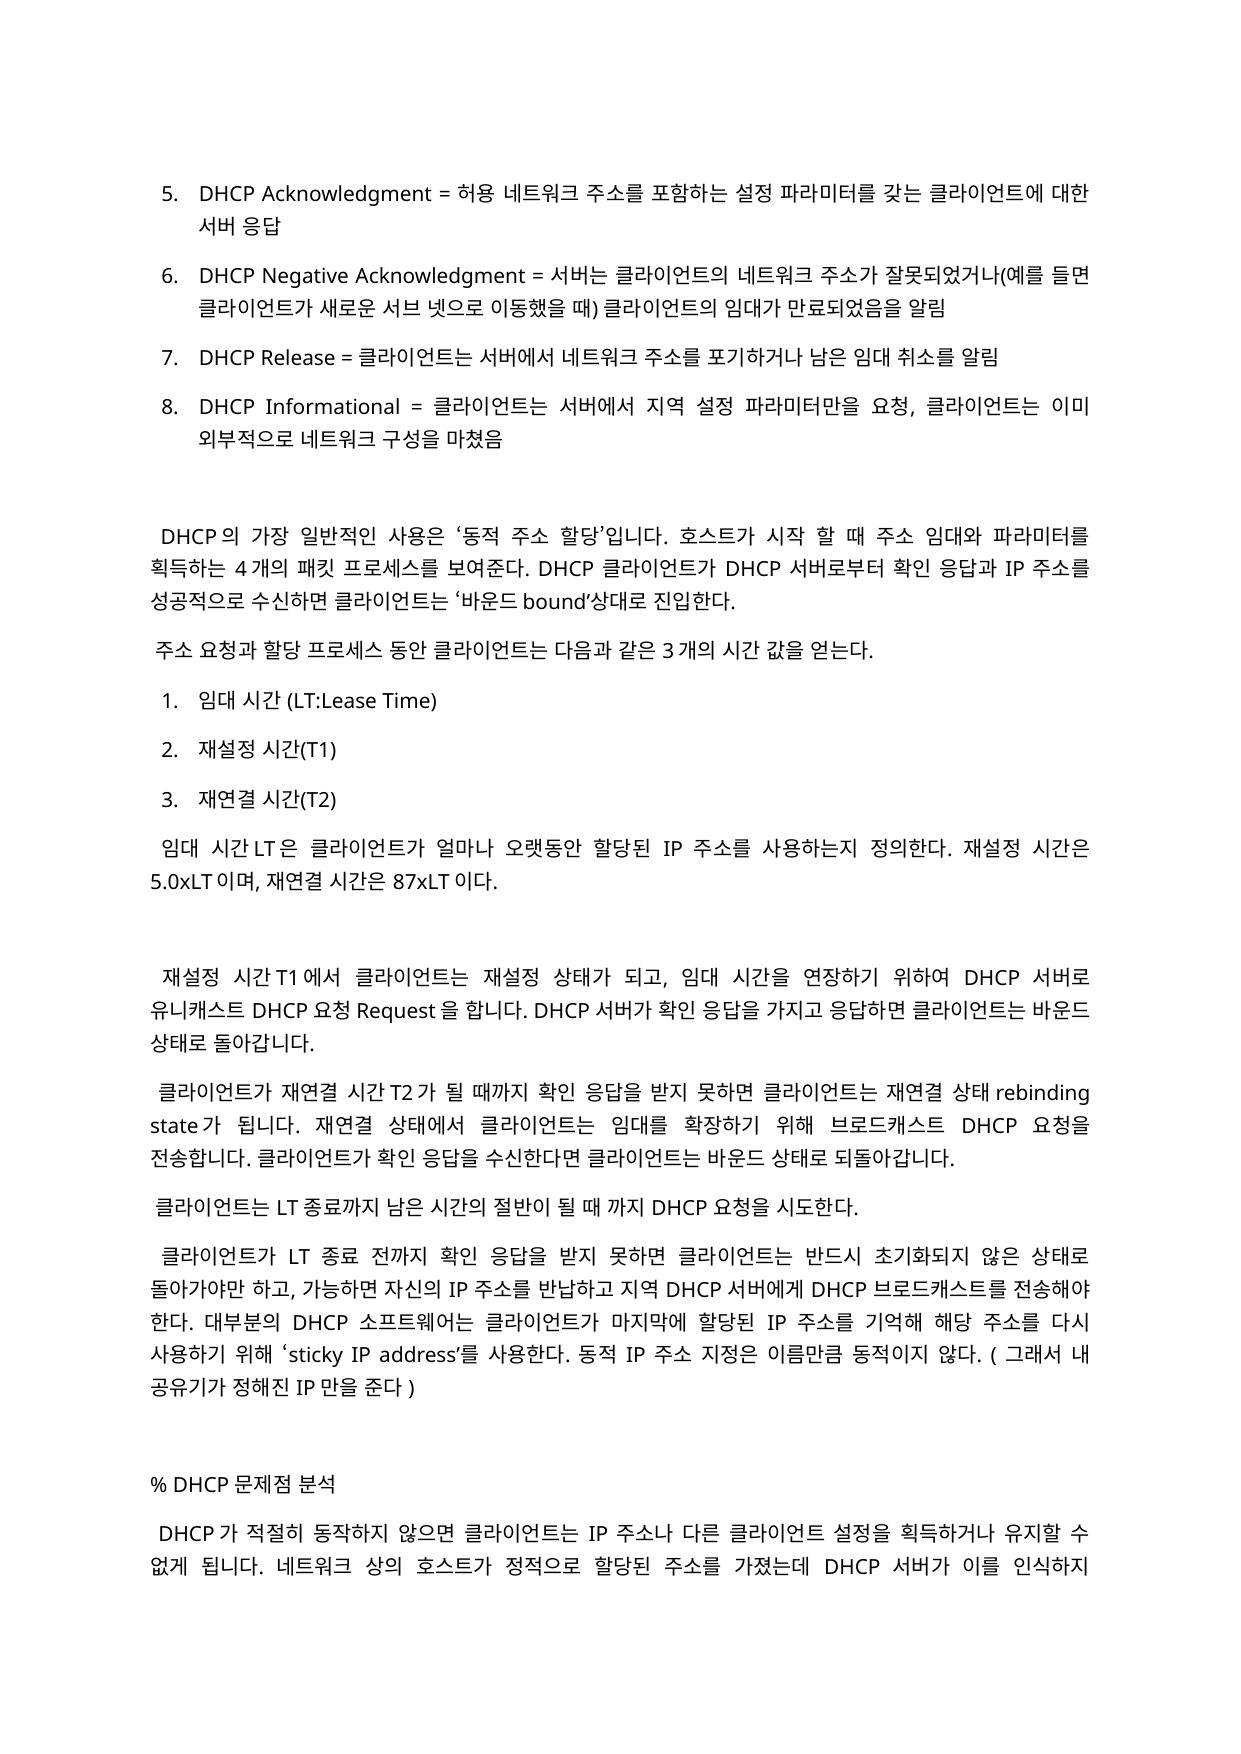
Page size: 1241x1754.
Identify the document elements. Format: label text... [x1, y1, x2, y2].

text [150, 1517, 1090, 1580]
list 재설정 시간(T1) [161, 733, 1090, 764]
list 재연결 시간(T2) [161, 783, 1090, 813]
text 클라이언트는 LT 종료까지 남은 시간의 절반이 될 때 까지 DHCP 요청을 시도한다. [150, 1191, 1090, 1221]
text 임대 시간LT은 클라이언트가 얼마나 오랫동안 할당된 IP 주소를 사용하는지 정의한다. 재설정 시간은 5.0xLT이며, 재연결 시간은 87xLT이다. [150, 832, 1090, 895]
list DHCP Informational = 클라이언트는 서버에서 지역 설정 파라미터만을 요청, 클라이언트는 이미 외부적으로 네트워크 구성을 마쳤음 [161, 391, 1090, 453]
list DHCP Acknowledgment = 허용 네트워크 주소를 포함하는 설정 파라미터를 갖는 클라이언트에 대한 서버 응답 [161, 177, 1090, 240]
text 클라이언트가 LT 종료 전까지 확인 응답을 받지 못하면 클라이언트는 반드시 초기화되지 않은 상태로 돌아가야만 하고, 가능하면 자신의 IP 주소를 반납하고 지역 DHCP 서버에게 DHCP 브로드캐스트를 전송해야 한다. 대부분의 DHCP 소프트웨어는 클라이언트가 마지막에 할당된 IP 주소를 기억해 해당 주소를 다시 사용하기 위해 ‘sticky IP address’를 사용한다. 동적 IP 주소 지정은 이름만큼 동적이지 않다. ( 그래서 내 공유기가 정해진 IP만을 준다 ) [150, 1241, 1090, 1402]
text 재설정 시간T1에서 클라이언트는 재설정 상태가 되고, 임대 시간을 연장하기 위하여 DHCP 서버로 유니캐스트 DHCP 요청Request을 합니다. DHCP 서버가 확인 응답을 가지고 응답하면 클라이언트는 바운드 상태로 돌아갑니다. [150, 962, 1090, 1057]
list DHCP Negative Acknowledgment = 서버는 클라이언트의 네트워크 주소가 잘못되었거나(예를 들면 클라이언트가 새로운 서브 넷으로 이동했을 때) 클라이언트의 임대가 만료되었음을 알림 [161, 259, 1090, 322]
text DHCP의 가장 일반적인 사용은 ‘동적 주소 할당’입니다. 호스트가 시작 할 때 주소 임대와 파라미터를 획득하는 4개의 패킷 프로세스를 보여준다. DHCP 클라이언트가 DHCP 서버로부터 확인 응답과 IP 주소를 성공적으로 수신하면 클라이언트는 ‘바운드bound’상대로 진입한다. [150, 520, 1090, 616]
text 클라이언트가 재연결 시간T2가 될 때까지 확인 응답을 받지 못하면 클라이언트는 재연결 상태rebinding state가 됩니다. 재연결 상태에서 클라이언트는 임대를 확장하기 위해 브로드캐스트 DHCP 요청을 전송합니다. 클라이언트가 확인 응답을 수신한다면 클라이언트는 바운드 상태로 되돌아갑니다. [150, 1076, 1090, 1172]
list 임대 시간 (LT:Lease Time) [161, 684, 1090, 714]
text % DHCP 문제점 분석 [150, 1468, 1090, 1498]
list DHCP Release = 클라이언트는 서버에서 네트워크 주소를 포기하거나 남은 임대 취소를 알림 [161, 341, 1090, 372]
text 주소 요청과 할당 프로세스 동안 클라이언트는 다음과 같은 3개의 시간 값을 얻는다. [150, 635, 1090, 665]
